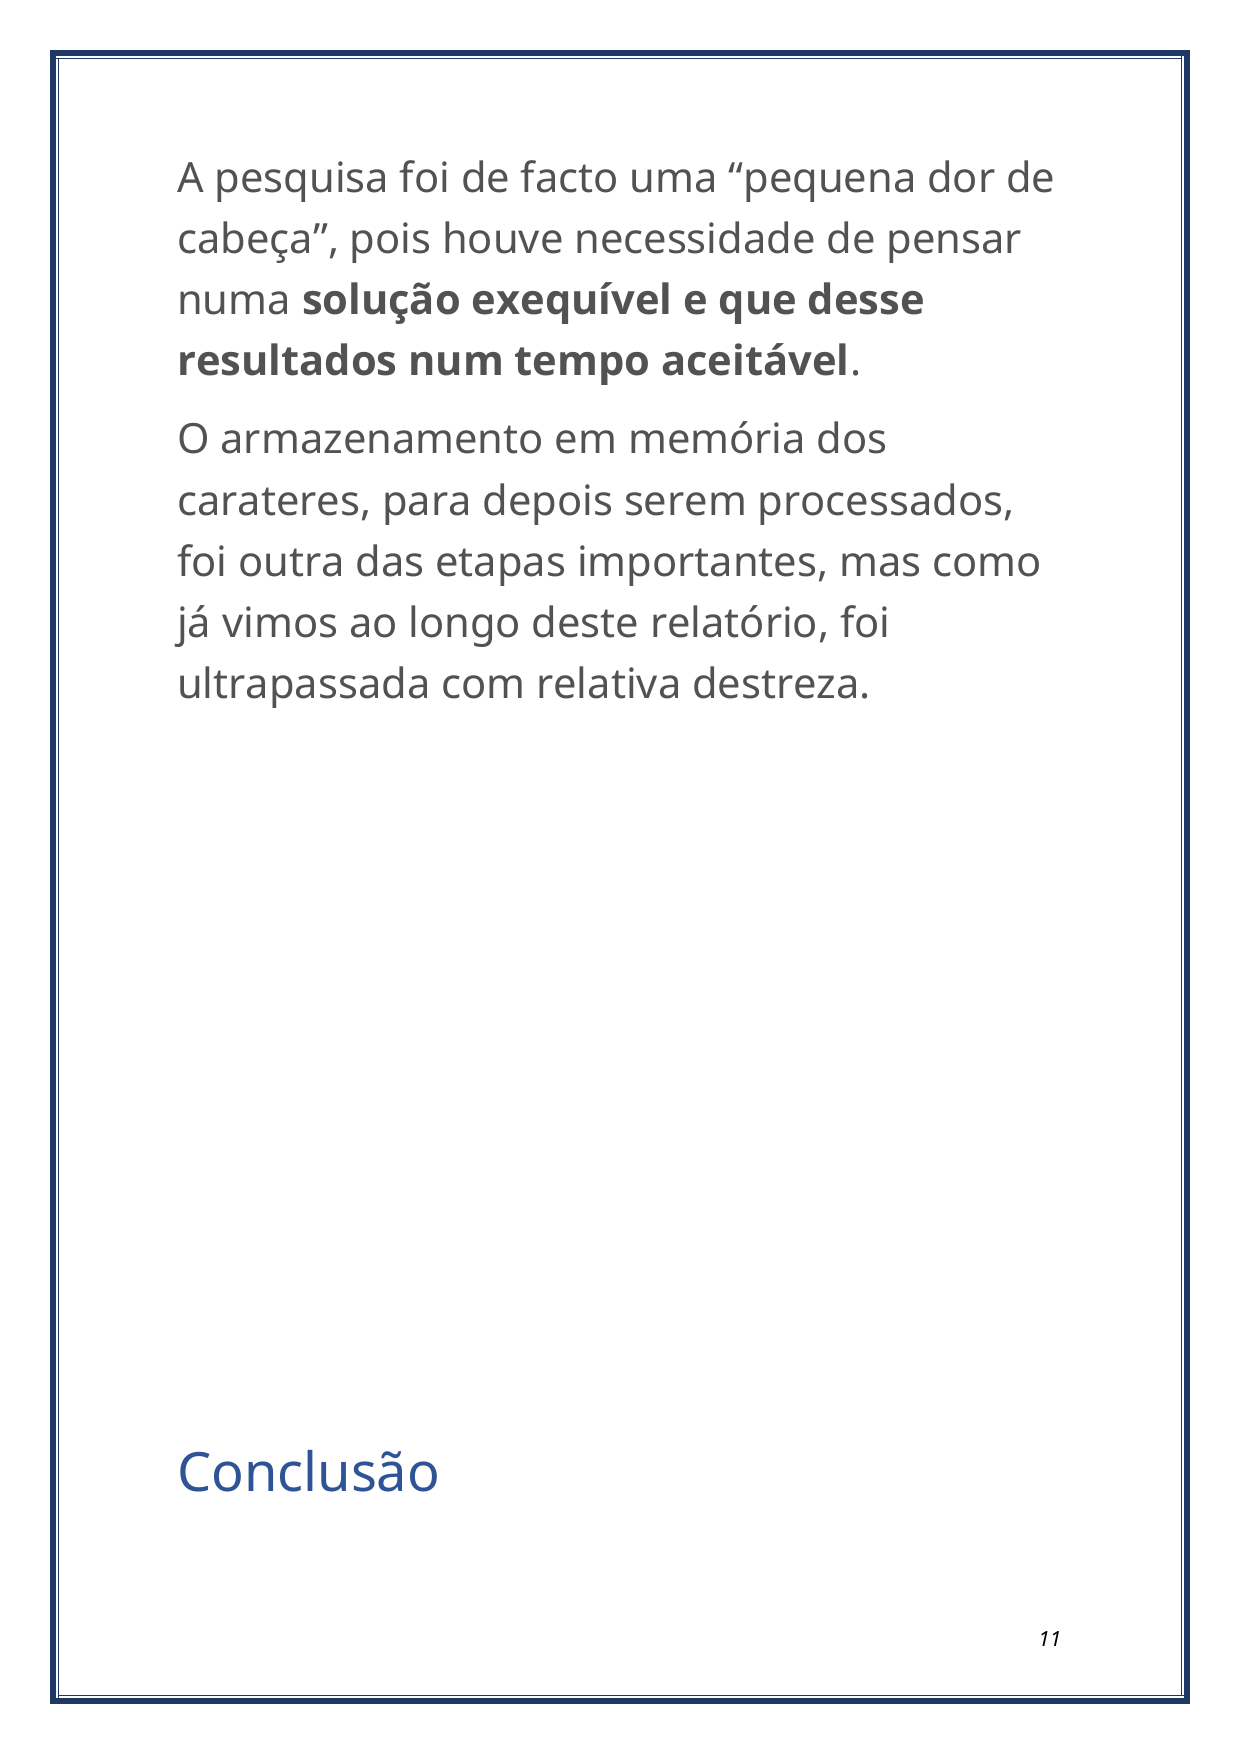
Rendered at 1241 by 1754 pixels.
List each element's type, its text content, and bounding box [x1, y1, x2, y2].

text O armazenamento em memória dos carateres, para depois serem processados, foi outra das etapas importantes, mas como já vimos ao longo deste relatório, foi ultrapassada com relativa destreza. [177, 409, 1063, 711]
text Conclusão [177, 1433, 1063, 1507]
text A pesquisa foi de facto uma “pequena dor de cabeça”, pois houve necessidade de pensar numa solução exequível e que desse resultados num tempo aceitável. [177, 147, 1063, 388]
